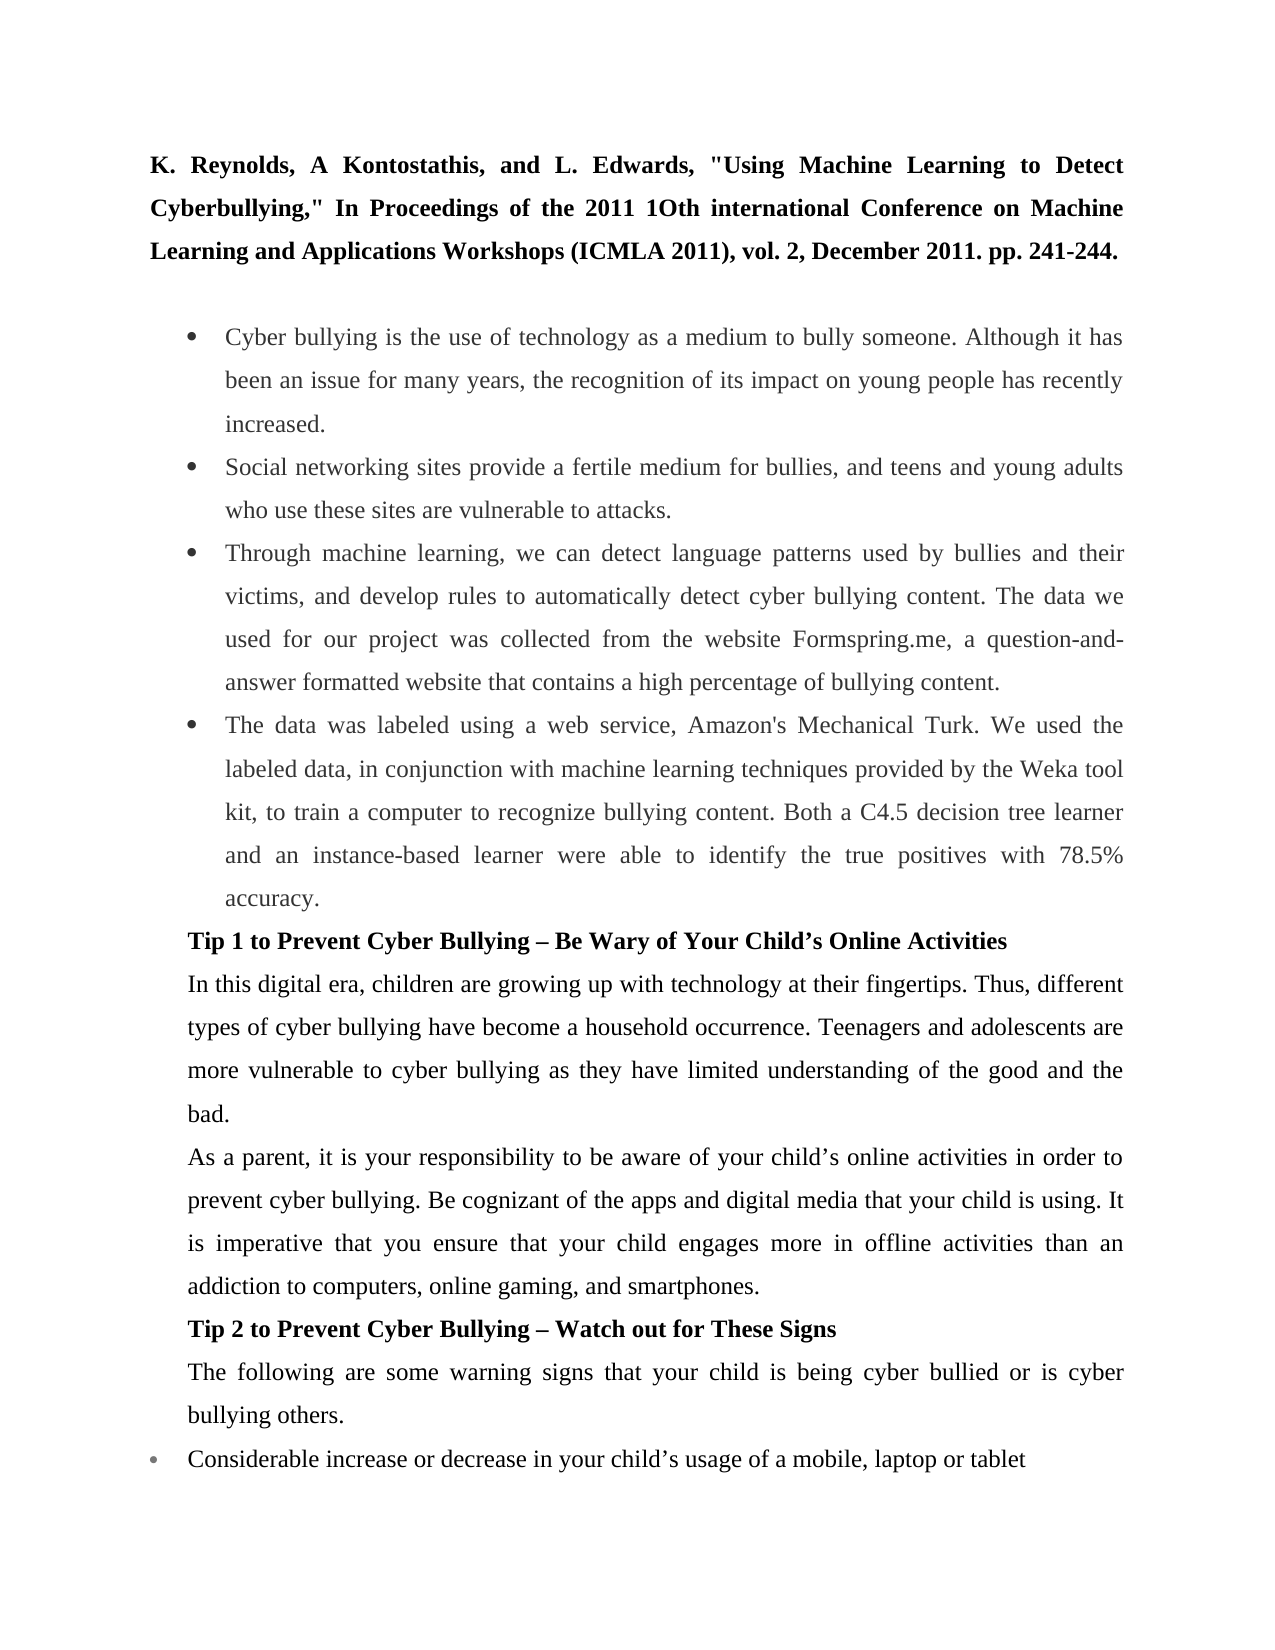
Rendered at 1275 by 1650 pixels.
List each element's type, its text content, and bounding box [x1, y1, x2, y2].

list Through machine learning, we can detect language patterns used by bullies and their victims, and develop rules to automatically detect cyber bullying content. The data we used for our project was collected from the website Formspring.me, a question-and-answer formatted website that contains a high percentage of bullying content. [187, 538, 1125, 696]
text K. Reynolds, A Kontostathis, and L. Edwards, "Using Machine Learning to Detect Cyberbullying," In Proceedings of the 2011 1Oth international Conference on Machine Learning and Applications Workshops (ICMLA 2011), vol. 2, December 2011. pp. 241-244. [150, 150, 1125, 265]
text The following are some warning signs that your child is being cyber bullied or is cyber bullying others. [187, 1357, 1125, 1429]
list The data was labeled using a web service, Amazon's Mechanical Turk. We used the labeled data, in conjunction with machine learning techniques provided by the Weka tool kit, to train a computer to recognize bullying content. Both a C4.5 decision tree learner and an instance-based learner were able to identify the true positives with 78.5% accuracy. [187, 711, 1125, 912]
list Social networking sites provide a fertile medium for bullies, and teens and young adults who use these sites are vulnerable to attacks. [187, 452, 1125, 524]
list Cyber bullying is the use of technology as a medium to bully someone. Although it has been an issue for many years, the recognition of its impact on young people has recently increased. [187, 322, 1125, 437]
text In this digital era, children are growing up with technology at their fingertips. Thus, different types of cyber bullying have become a household occurrence. Teenagers and adolescents are more vulnerable to cyber bullying as they have limited understanding of the good and the bad. [187, 969, 1125, 1127]
text Tip 1 to Prevent Cyber Bullying – Be Wary of Your Child’s Online Activities [187, 926, 1125, 955]
list Considerable increase or decrease in your child’s usage of a mobile, laptop or tablet [150, 1444, 1125, 1472]
text Tip 2 to Prevent Cyber Bullying – Watch out for These Signs [187, 1314, 1125, 1343]
text As a parent, it is your responsibility to be aware of your child’s online activities in order to prevent cyber bullying. Be cognizant of the apps and digital media that your child is using. It is imperative that you ensure that your child engages more in offline activities than an addiction to computers, online gaming, and smartphones. [187, 1142, 1125, 1300]
